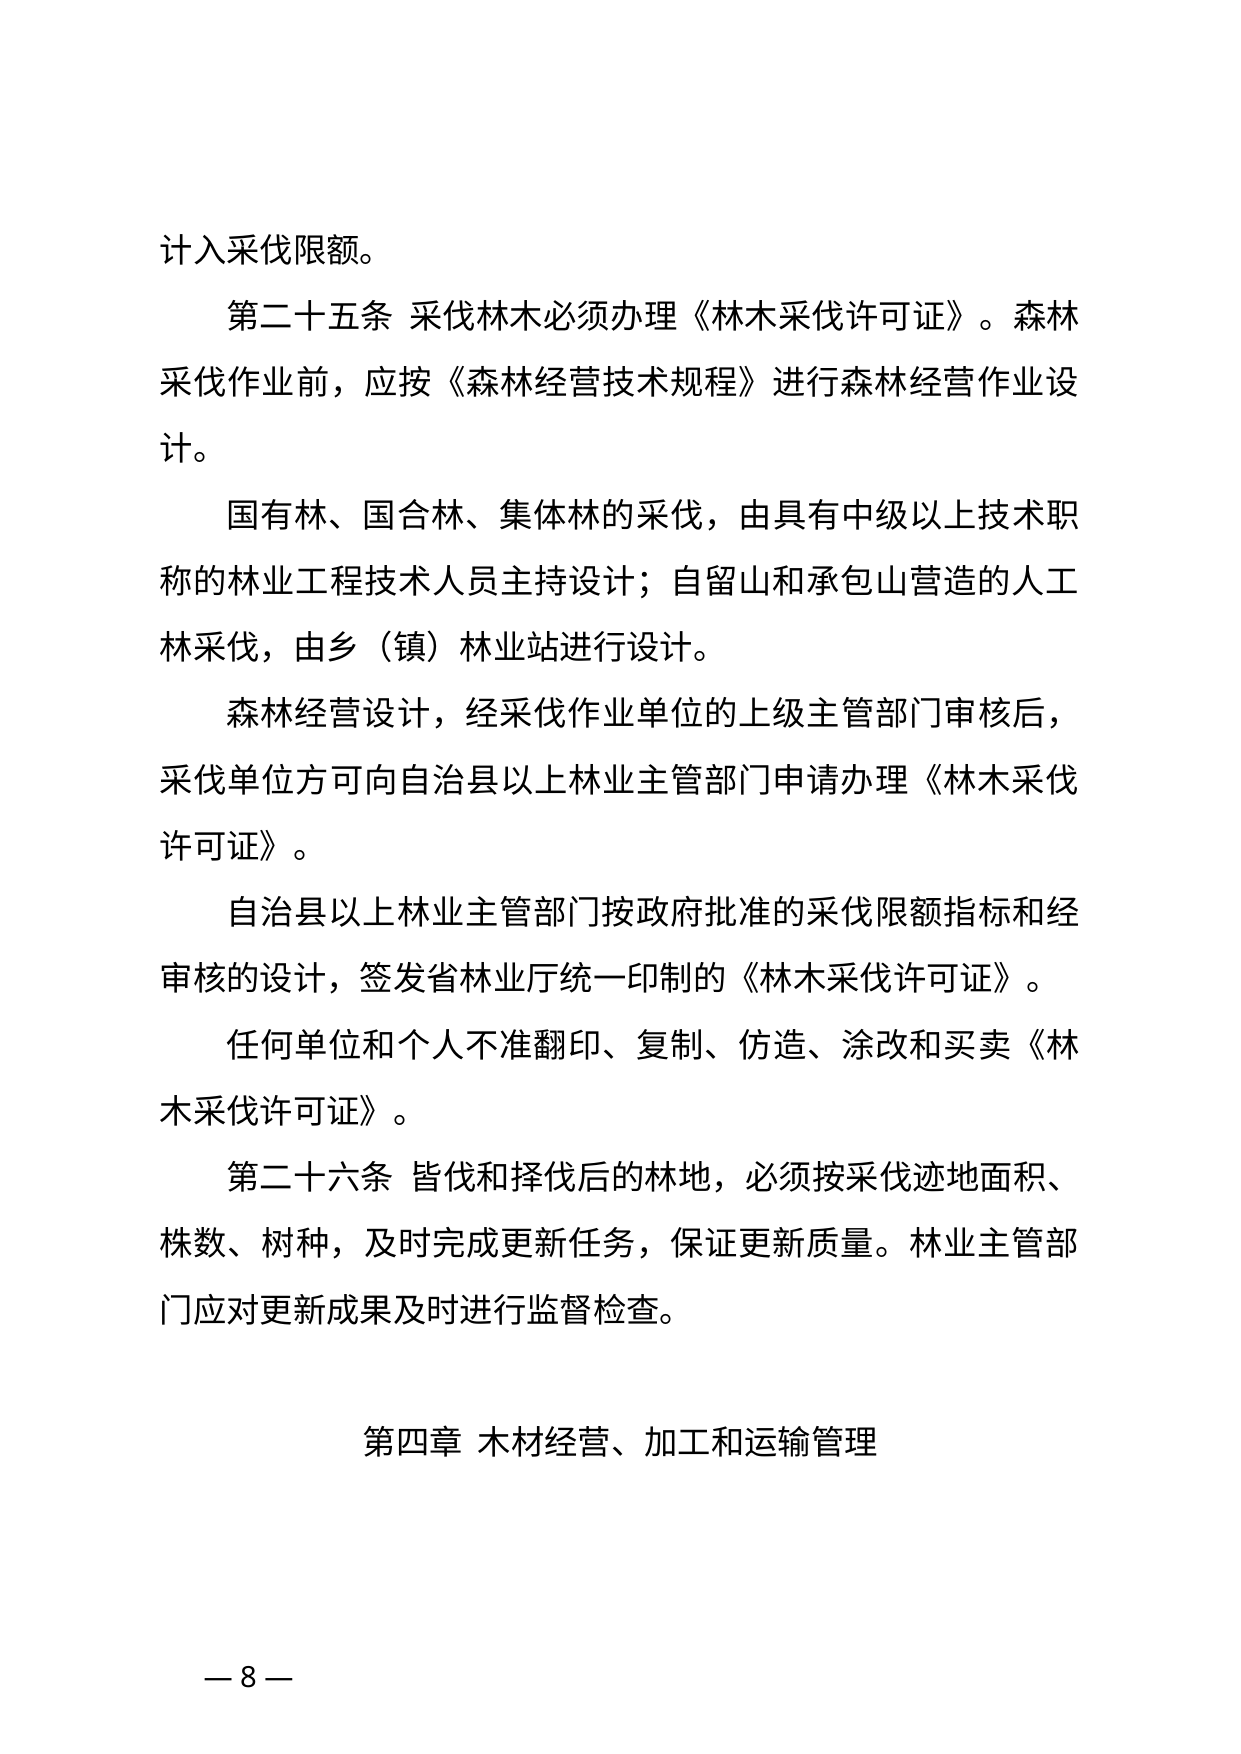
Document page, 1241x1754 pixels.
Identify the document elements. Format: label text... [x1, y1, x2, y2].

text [159, 214, 1081, 281]
text 第二十六条 皆伐和择伐后的林地，必须按采伐迹地面积、株数、树种，及时完成更新任务，保证更新质量。林业主管部门应对更新成果及时进行监督检查。 [159, 1142, 1081, 1341]
text 第二十五条 采伐林木必须办理《林木采伐许可证》。森林采伐作业前，应按《森林经营技术规程》进行森林经营作业设计。 [159, 281, 1081, 479]
text 森林经营设计，经采伐作业单位的上级主管部门审核后，采伐单位方可向自治县以上林业主管部门申请办理《林木采伐许可证》。 [159, 678, 1081, 877]
subtitle 第四章 木材经营、加工和运输管理 [159, 1407, 1081, 1473]
text 国有林、国合林、集体林的采伐，由具有中级以上技术职称的林业工程技术人员主持设计；自留山和承包山营造的人工林采伐，由乡（镇）林业站进行设计。 [159, 479, 1081, 678]
text 任何单位和个人不准翻印、复制、仿造、涂改和买卖《林木采伐许可证》。 [159, 1009, 1081, 1142]
text 自治县以上林业主管部门按政府批准的采伐限额指标和经审核的设计，签发省林业厅统一印制的《林木采伐许可证》。 [159, 877, 1081, 1009]
